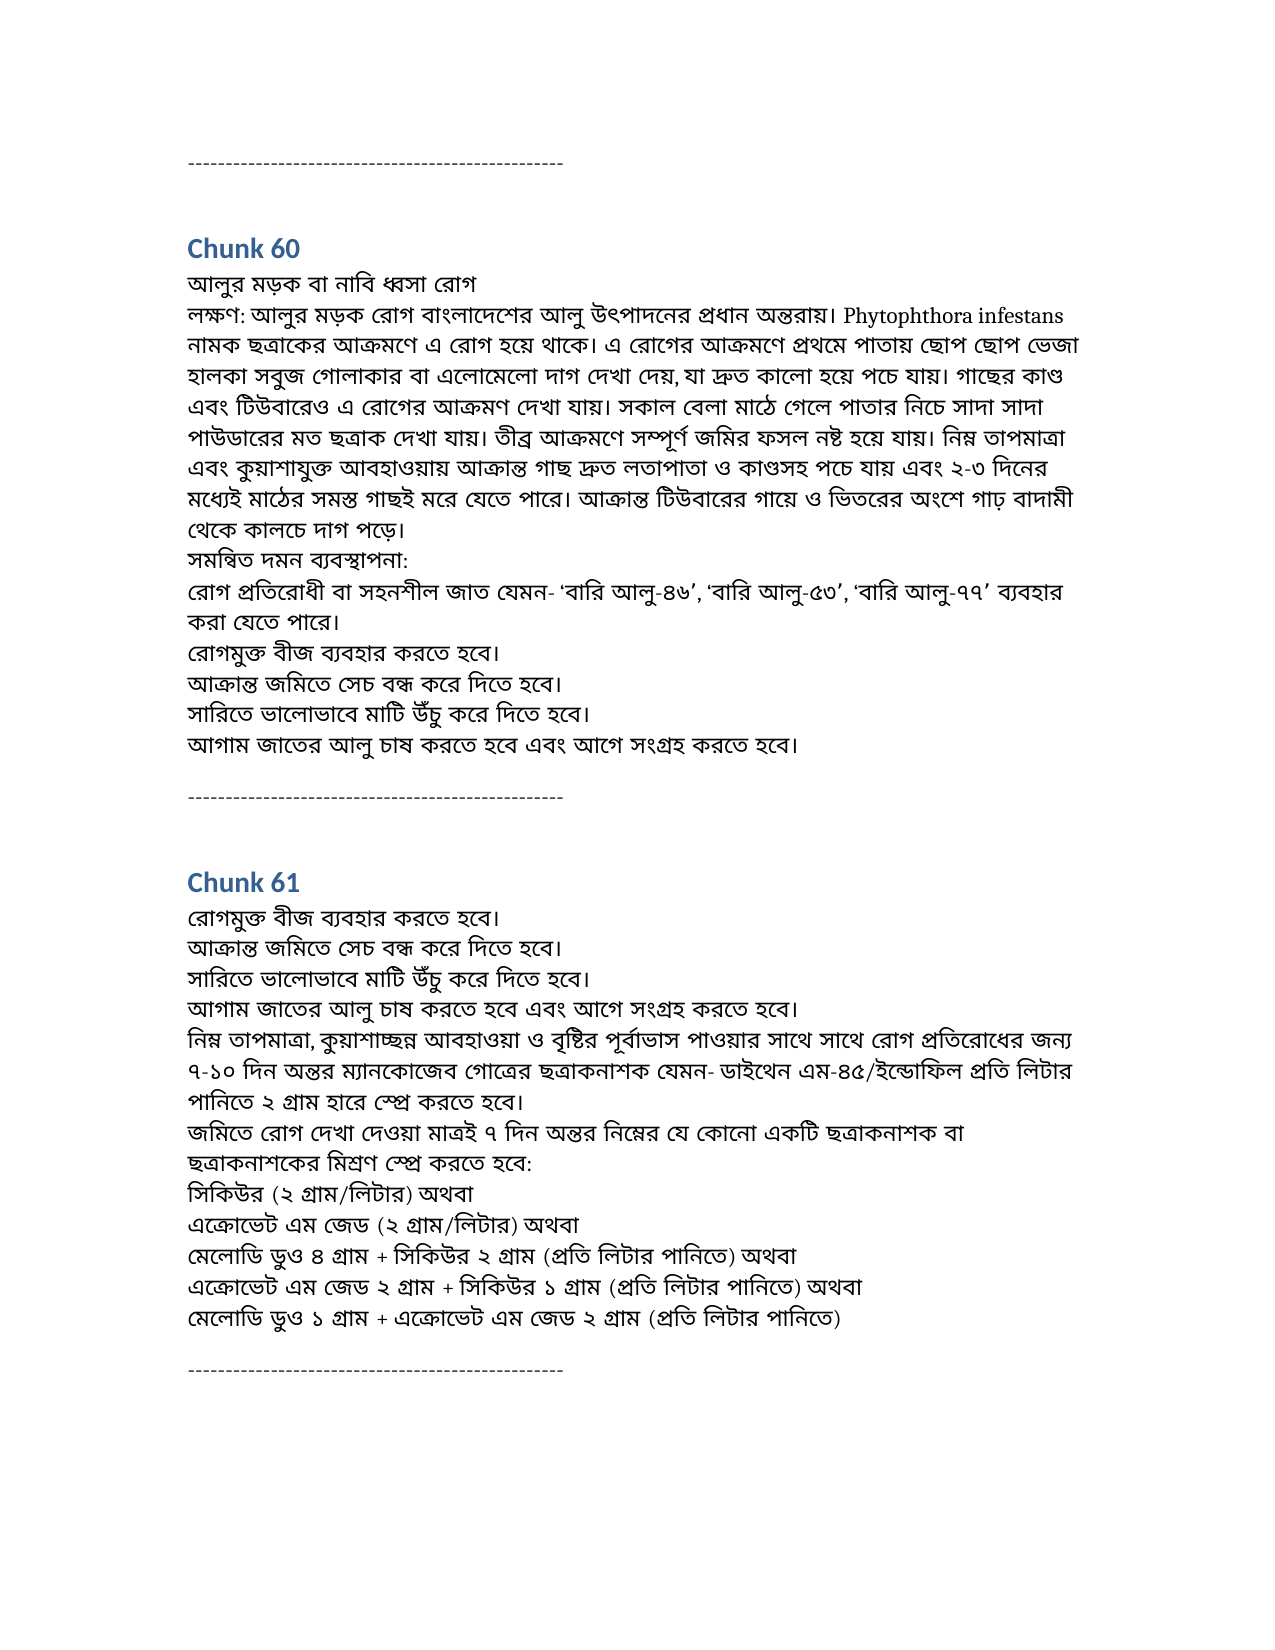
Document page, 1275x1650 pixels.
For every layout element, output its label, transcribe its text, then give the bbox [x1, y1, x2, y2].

subtitle Chunk 61 [187, 864, 1087, 899]
text -------------------------------------------------- [187, 783, 1087, 810]
text -------------------------------------------------- [187, 150, 1087, 176]
text রোগমুক্ত বীজ ব্যবহার করতে হবে। আক্রান্ত জমিতে সেচ বন্ধ করে দিতে হবে। সারিতে ভালোভাবে মাটি উঁচু করে দিতে হবে। আগাম জাতের আলু চাষ করতে হবে এবং আগে সংগ্রহ করতে হবে। নিম্ন তাপমাত্রা, কুয়াশাচ্ছন্ন আবহাওয়া ও বৃষ্টির পূর্বাভাস পাওয়ার সাথে সাথে রোগ প্রতিরোধের জন্য ৭-১০ দিন অন্তর ম্যানকোজেব গোত্রের ছত্রাকনাশক যেমন- ডাইথেন এম-৪৫/ইন্ডোফিল প্রতি লিটার পানিতে ২ গ্রাম হারে স্প্রে করতে হবে। জমিতে রোগ দেখা দেওয়া মাত্রই ৭ দিন অন্তর নিম্নের যে কোনো একটি ছত্রাকনাশক বা ছত্রাকনাশকের মিশ্রণ স্প্রে করতে হবে: সিকিউর (২ গ্রাম/লিটার) অথবা এক্রোভেট এম জেড (২ গ্রাম/লিটার) অথবা মেলোডি ডুও ৪ গ্রাম + সিকিউর ২ গ্রাম (প্রতি লিটার পানিতে) অথবা এক্রোভেট এম জেড ২ গ্রাম + সিকিউর ১ গ্রাম (প্রতি লিটার পানিতে) অথবা মেলোডি ডুও ১ গ্রাম + এক্রোভেট এম জেড ২ গ্রাম (প্রতি লিটার পানিতে) [187, 905, 1087, 1332]
text -------------------------------------------------- [187, 1357, 1087, 1383]
subtitle Chunk 60 [187, 230, 1087, 266]
text আলুর মড়ক বা নাবি ধ্বসা রোগ লক্ষণ: আলুর মড়ক রোগ বাংলাদেশের আলু উৎপাদনের প্রধান অন্তরায়। Phytophthora infestans নামক ছত্রাকের আক্রমণে এ রোগ হয়ে থাকে। এ রোগের আক্রমণে প্রথমে পাতায় ছোপ ছোপ ভেজা হালকা সবুজ গোলাকার বা এলোমেলো দাগ দেখা দেয়, যা দ্রুত কালো হয়ে পচে যায়। গাছের কাণ্ড এবং টিউবারেও এ রোগের আক্রমণ দেখা যায়। সকাল বেলা মাঠে গেলে পাতার নিচে সাদা সাদা পাউডারের মত ছত্রাক দেখা যায়। তীব্র আক্রমণে সম্পূর্ণ জমির ফসল নষ্ট হয়ে যায়। নিম্ন তাপমাত্রা এবং কুয়াশাযুক্ত আবহাওয়ায় আক্রান্ত গাছ দ্রুত লতাপাতা ও কাণ্ডসহ পচে যায় এবং ২-৩ দিনের মধ্যেই মাঠের সমস্ত গাছই মরে যেতে পারে। আক্রান্ত টিউবারের গায়ে ও ভিতরের অংশে গাঢ় বাদামী থেকে কালচে দাগ পড়ে। সমন্বিত দমন ব্যবস্থাপনা: রোগ প্রতিরোধী বা সহনশীল জাত যেমন- ‘বারি আলু-৪৬’, ‘বারি আলু-৫৩’, ‘বারি আলু-৭৭’ ব্যবহার করা যেতে পারে। রোগমুক্ত বীজ ব্যবহার করতে হবে। আক্রান্ত জমিতে সেচ বন্ধ করে দিতে হবে। সারিতে ভালোভাবে মাটি উঁচু করে দিতে হবে। আগাম জাতের আলু চাষ করতে হবে এবং আগে সংগ্রহ করতে হবে। [187, 271, 1087, 759]
